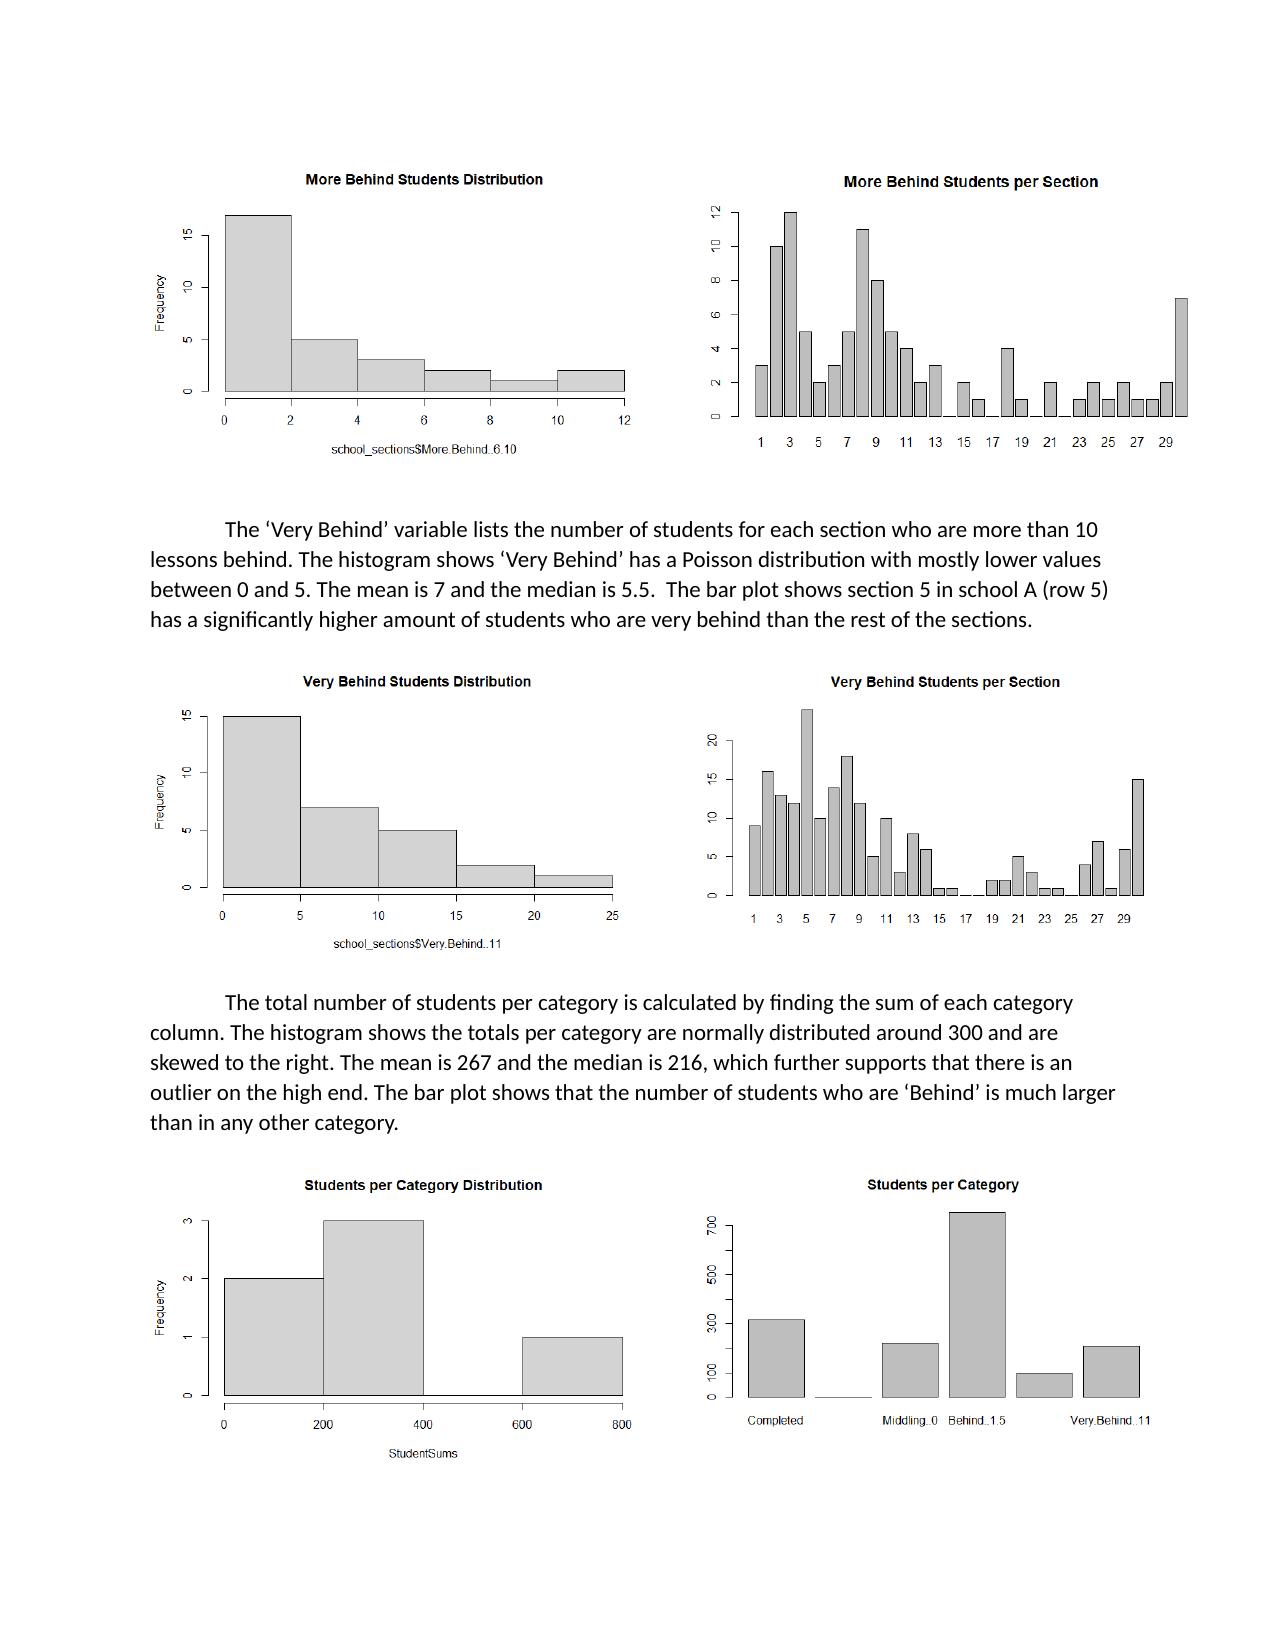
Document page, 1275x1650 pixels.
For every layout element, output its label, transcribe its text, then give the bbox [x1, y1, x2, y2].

text The total number of students per category is calculated by finding the sum of each category column. The histogram shows the totals per category are normally distributed around 300 and are skewed to the right. The mean is 267 and the median is 216, which further supports that there is an outlier on the high end. The bar plot shows that the number of students who are ‘Behind’ is much larger than in any other category. [150, 988, 1125, 1136]
picture [150, 652, 638, 965]
picture [675, 652, 1188, 969]
picture [150, 1155, 638, 1475]
text The ‘Very Behind’ variable lists the number of students for each section who are more than 10 lessons behind. The histogram shows ‘Very Behind’ has a Poisson distribution with mostly lower values between 0 and 5. The mean is 7 and the median is 5.5. The bar plot shows section 5 in school A (row 5) has a significantly higher amount of students who are very behind than the rest of the sections. [150, 515, 1125, 634]
picture [675, 1155, 1184, 1470]
picture [675, 150, 1236, 497]
picture [150, 150, 638, 471]
